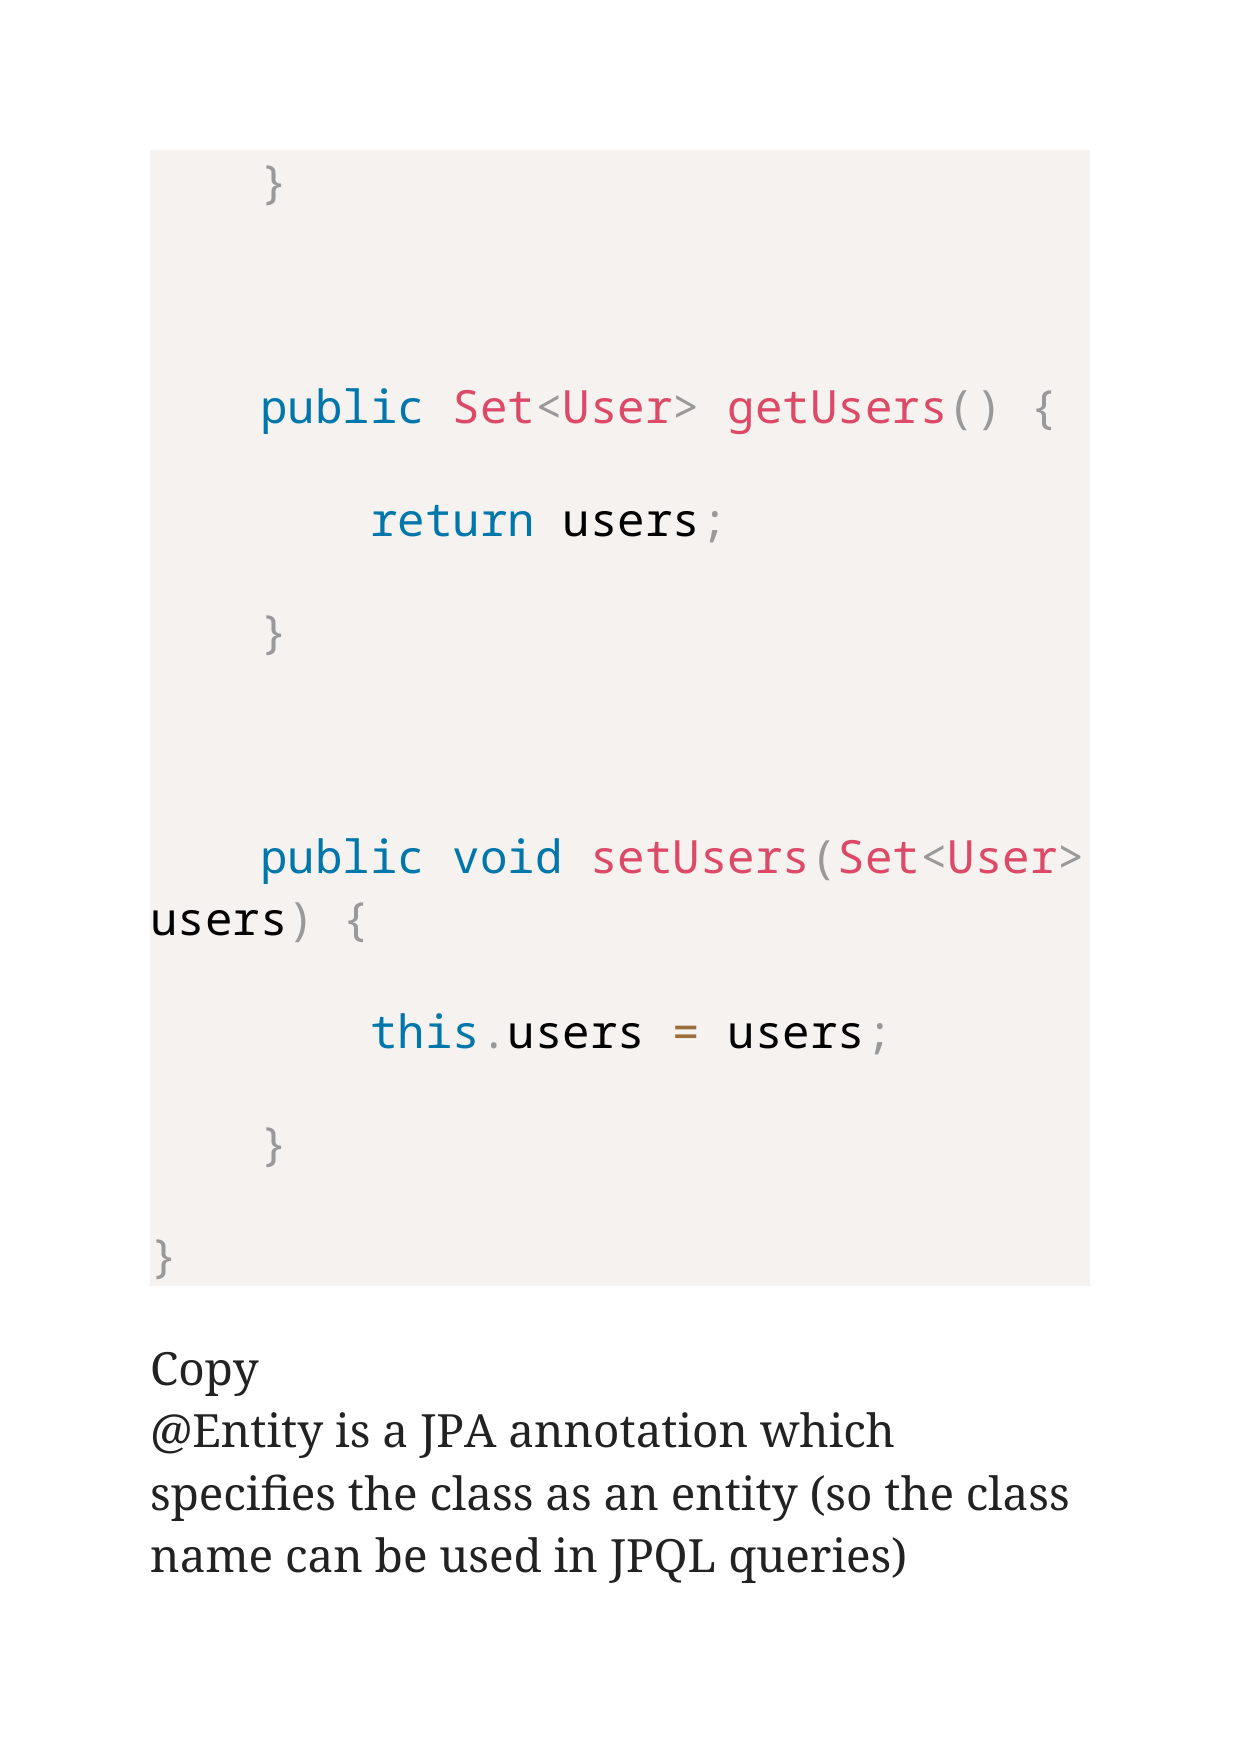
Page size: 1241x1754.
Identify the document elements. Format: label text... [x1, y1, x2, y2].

text public Set<User> getUsers() { [150, 375, 1090, 437]
text @Entity is a JPA annotation which specifies the class as an entity (so the class name can be used in JPQL queries) [150, 1399, 1090, 1586]
text } [150, 150, 1090, 212]
text } [150, 599, 1090, 662]
text Copy [150, 1336, 1090, 1399]
text } [150, 1112, 1090, 1174]
text this.users = users; [150, 999, 1090, 1062]
text } [150, 1224, 1090, 1286]
text public void setUsers(Set<User> users) { [150, 824, 1090, 949]
text return users; [150, 487, 1090, 549]
